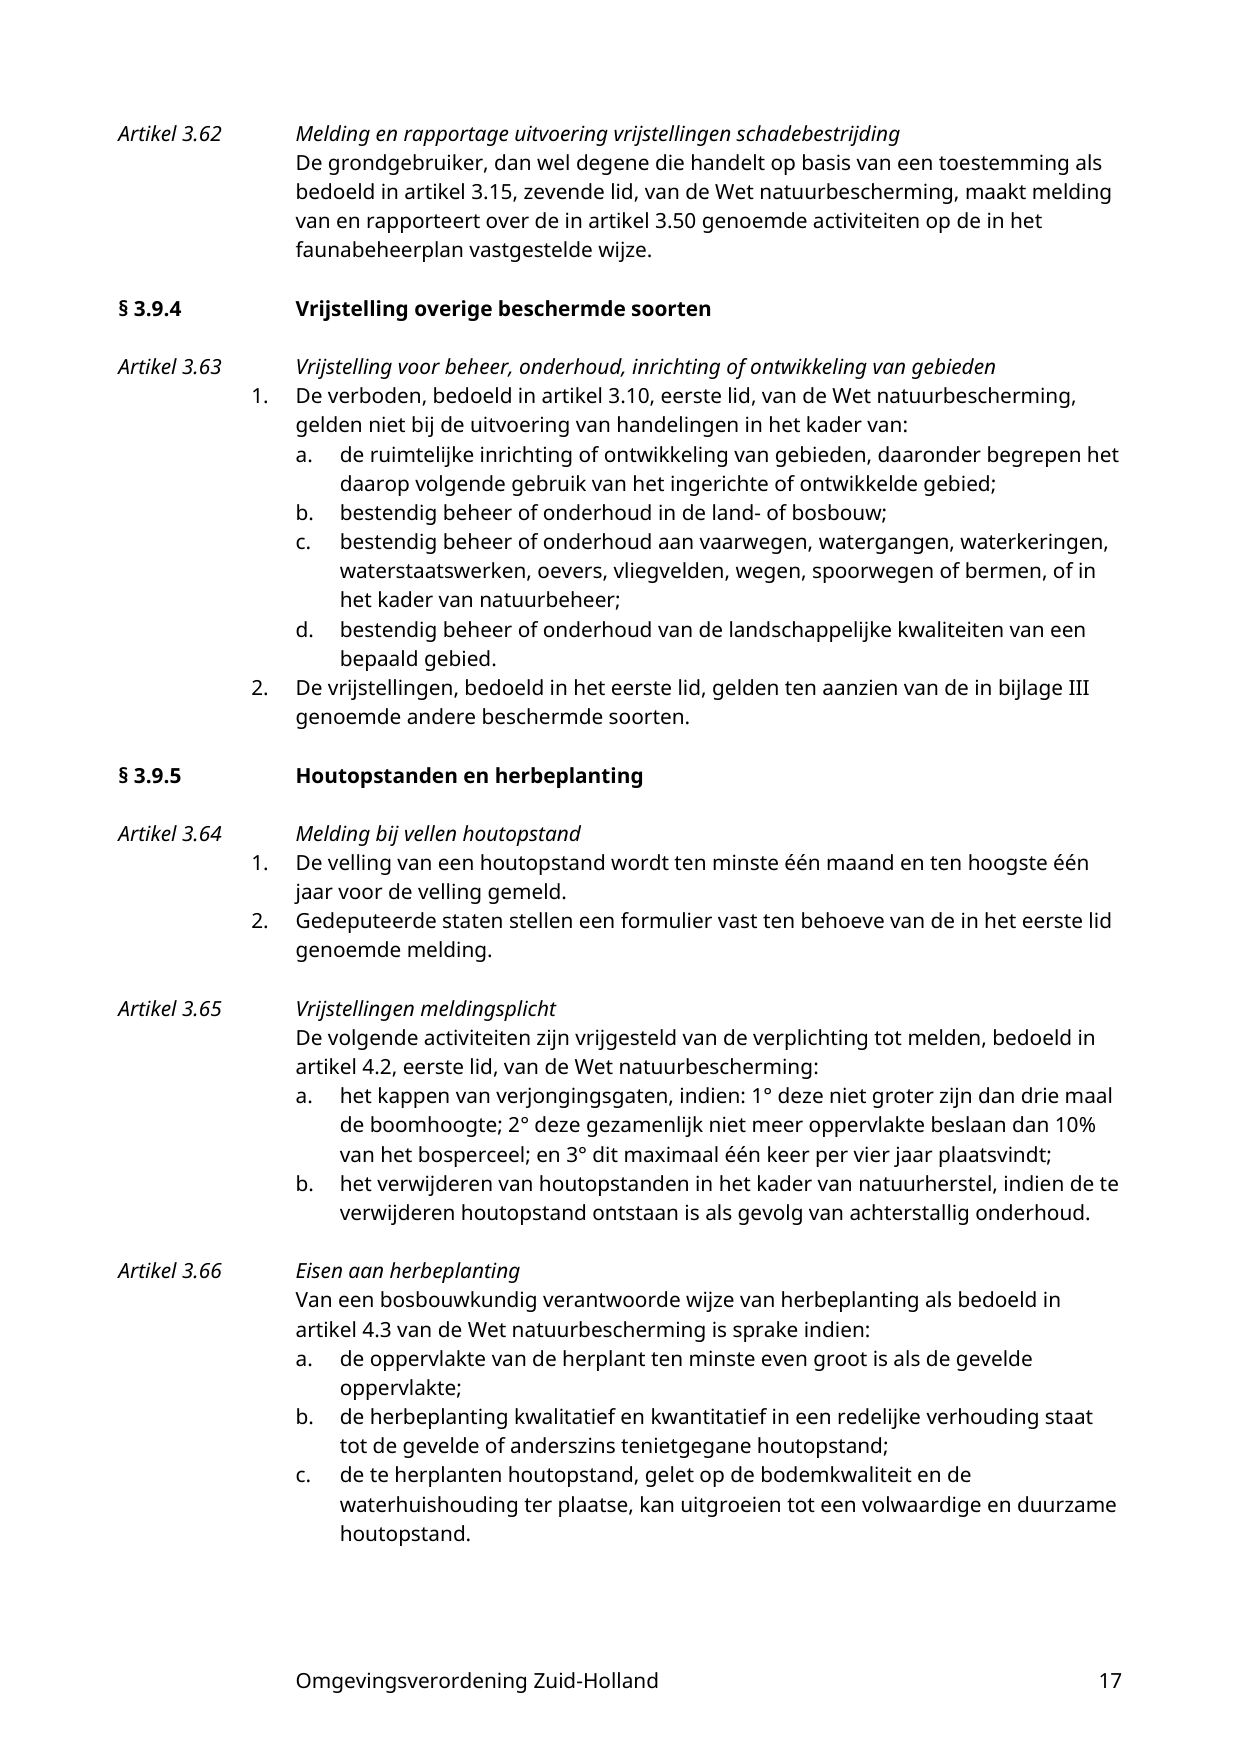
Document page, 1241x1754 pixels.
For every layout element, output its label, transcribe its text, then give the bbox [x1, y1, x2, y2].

text d. bestendig beheer of onderhoud van de landschappelijke kwaliteiten van een bepaald gebied. [295, 614, 1122, 672]
subtitle Artikel 3.66 Eisen aan herbeplanting [118, 1256, 1122, 1285]
subtitle § 3.9.4 Vrijstelling overige beschermde soorten [118, 293, 1122, 322]
subtitle Artikel 3.64 Melding bij vellen houtopstand [118, 818, 1122, 847]
subtitle Artikel 3.65 Vrijstellingen meldingsplicht [118, 993, 1122, 1022]
text De grondgebruiker, dan wel degene die handelt op basis van een toestemming als bedoeld in artikel 3.15, zevende lid, van de Wet natuurbescherming, maakt melding van en rapporteert over de in artikel 3.50 genoemde activiteiten op de in het faunabeheerplan vastgestelde wijze. [295, 147, 1122, 264]
text 1. De verboden, bedoeld in artikel 3.10, eerste lid, van de Wet natuurbescherming, gelden niet bij de uitvoering van handelingen in het kader van: [251, 381, 1122, 439]
text De volgende activiteiten zijn vrijgesteld van de verplichting tot melden, bedoeld in artikel 4.2, eerste lid, van de Wet natuurbescherming: [295, 1022, 1122, 1081]
text b. het verwijderen van houtopstanden in het kader van natuurherstel, indien de te verwijderen houtopstand ontstaan is als gevolg van achterstallig onderhoud. [295, 1168, 1122, 1226]
text a. de oppervlakte van de herplant ten minste even groot is als de gevelde oppervlakte; [295, 1343, 1122, 1401]
text b. de herbeplanting kwalitatief en kwantitatief in een redelijke verhouding staat tot de gevelde of anderszins tenietgegane houtopstand; [295, 1401, 1122, 1460]
text c. bestendig beheer of onderhoud aan vaarwegen, watergangen, waterkeringen, waterstaatswerken, oevers, vliegvelden, wegen, spoorwegen of bermen, of in het kader van natuurbeheer; [295, 526, 1122, 614]
text b. bestendig beheer of onderhoud in de land- of bosbouw; [295, 497, 1122, 526]
subtitle § 3.9.5 Houtopstanden en herbeplanting [118, 760, 1122, 789]
subtitle Artikel 3.63 Vrijstelling voor beheer, onderhoud, inrichting of ontwikkeling van gebieden [118, 351, 1122, 381]
text c. de te herplanten houtopstand, gelet op de bodemkwaliteit en de waterhuishouding ter plaatse, kan uitgroeien tot een volwaardige en duurzame houtopstand. [295, 1460, 1122, 1547]
text a. de ruimtelijke inrichting of ontwikkeling van gebieden, daaronder begrepen het daarop volgende gebruik van het ingerichte of ontwikkelde gebied; [295, 439, 1122, 497]
text Van een bosbouwkundig verantwoorde wijze van herbeplanting als bedoeld in artikel 4.3 van de Wet natuurbescherming is sprake indien: [295, 1285, 1122, 1343]
text 2. De vrijstellingen, bedoeld in het eerste lid, gelden ten aanzien van de in bijlage III genoemde andere beschermde soorten. [251, 672, 1122, 731]
text 2. Gedeputeerde staten stellen een formulier vast ten behoeve van de in het eerste lid genoemde melding. [251, 906, 1122, 964]
subtitle Artikel 3.62 Melding en rapportage uitvoering vrijstellingen schadebestrijding [118, 118, 1122, 147]
text a. het kappen van verjongingsgaten, indien: 1° deze niet groter zijn dan drie maal de boomhoogte; 2° deze gezamenlijk niet meer oppervlakte beslaan dan 10% van het bosperceel; en 3° dit maximaal één keer per vier jaar plaatsvindt; [295, 1081, 1122, 1168]
text 1. De velling van een houtopstand wordt ten minste één maand en ten hoogste één jaar voor de velling gemeld. [251, 847, 1122, 906]
